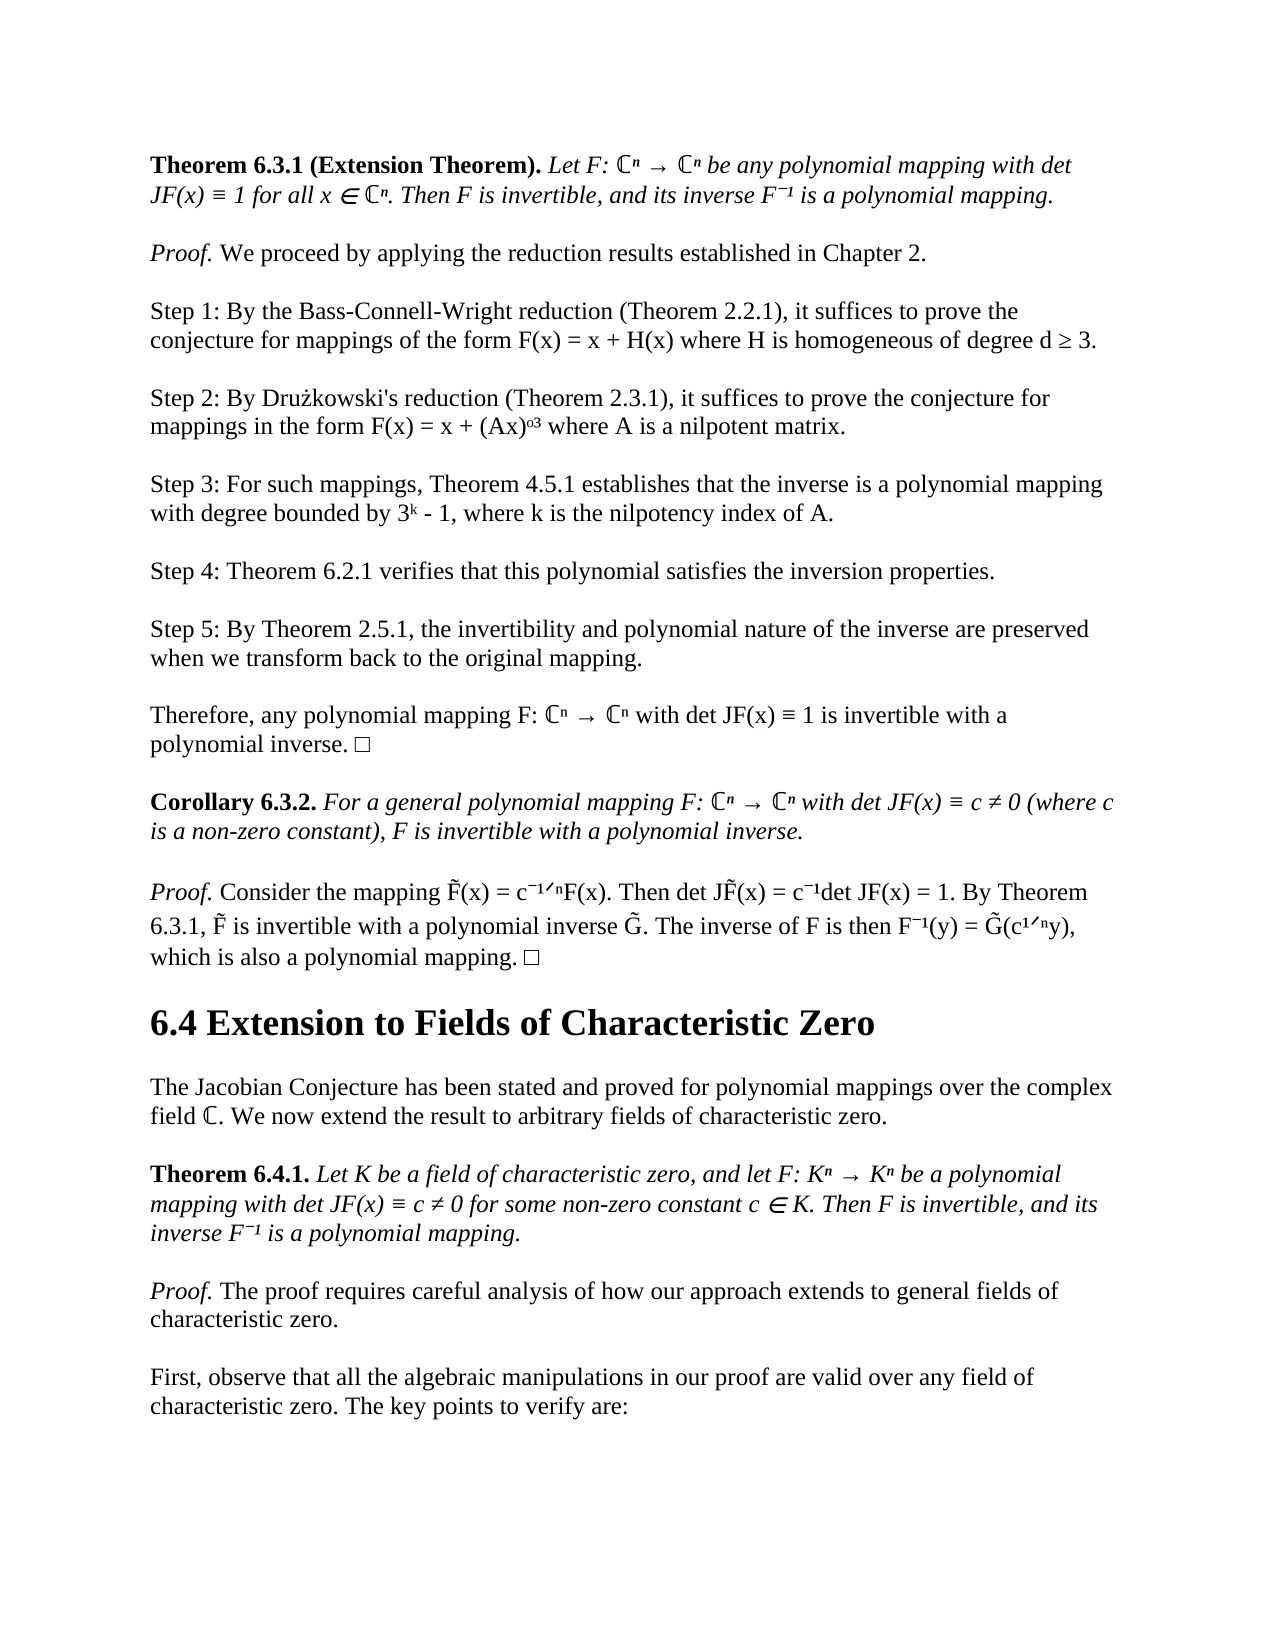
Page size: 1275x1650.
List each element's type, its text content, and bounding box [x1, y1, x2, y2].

text Step 3: For such mappings, Theorem 4.5.1 establishes that the inverse is a polynomial mapping with degree bounded by 3ᵏ - 1, where k is the nilpotency index of A. [150, 469, 1125, 527]
text Therefore, any polynomial mapping F: ℂⁿ → ℂⁿ with det JF(x) ≡ 1 is invertible with a polynomial inverse. □ [150, 701, 1125, 758]
text Step 1: By the Bass-Connell-Wright reduction (Theorem 2.2.1), it suffices to prove the conjecture for mappings of the form F(x) = x + H(x) where H is homogeneous of degree d ≥ 3. [150, 296, 1125, 353]
text Theorem 6.3.1 (Extension Theorem). Let F: ℂⁿ → ℂⁿ be any polynomial mapping with det JF(x) ≡ 1 for all x ∈ ℂⁿ. Then F is invertible, and its inverse F⁻¹ is a polynomial mapping. [150, 150, 1125, 209]
text Step 5: By Theorem 2.5.1, the invertibility and polynomial nature of the inverse are preserved when we transform back to the original mapping. [150, 614, 1125, 671]
text Proof. We proceed by applying the reduction results established in Chapter 2. [150, 238, 1125, 267]
text Proof. The proof requires careful analysis of how our approach extends to general fields of characteristic zero. [150, 1276, 1125, 1333]
text Corollary 6.3.2. For a general polynomial mapping F: ℂⁿ → ℂⁿ with det JF(x) ≡ c ≠ 0 (where c is a non-zero constant), F is invertible with a polynomial inverse. [150, 787, 1125, 845]
text Step 4: Theorem 6.2.1 verifies that this polynomial satisfies the inversion properties. [150, 556, 1125, 585]
text 6.4 Extension to Fields of Characteristic Zero [150, 1000, 1125, 1043]
text Proof. Consider the mapping F̃(x) = c⁻¹ᐟⁿF(x). Then det JF̃(x) = c⁻¹det JF(x) = 1. By Theorem 6.3.1, F̃ is invertible with a polynomial inverse G̃. The inverse of F is then F⁻¹(y) = G̃(c¹ᐟⁿy), which is also a polynomial mapping. □ [150, 874, 1125, 971]
text Theorem 6.4.1. Let K be a field of characteristic zero, and let F: Kⁿ → Kⁿ be a polynomial mapping with det JF(x) ≡ c ≠ 0 for some non-zero constant c ∈ K. Then F is invertible, and its inverse F⁻¹ is a polynomial mapping. [150, 1159, 1125, 1247]
text Step 2: By Drużkowski's reduction (Theorem 2.3.1), it suffices to prove the conjecture for mappings in the form F(x) = x + (Ax)ᵒ³ where A is a nilpotent matrix. [150, 383, 1125, 440]
text First, observe that all the algebraic manipulations in our proof are valid over any field of characteristic zero. The key points to verify are: [150, 1362, 1125, 1420]
text The Jacobian Conjecture has been stated and proved for polynomial mappings over the complex field ℂ. We now extend the result to arbitrary fields of characteristic zero. [150, 1072, 1125, 1130]
